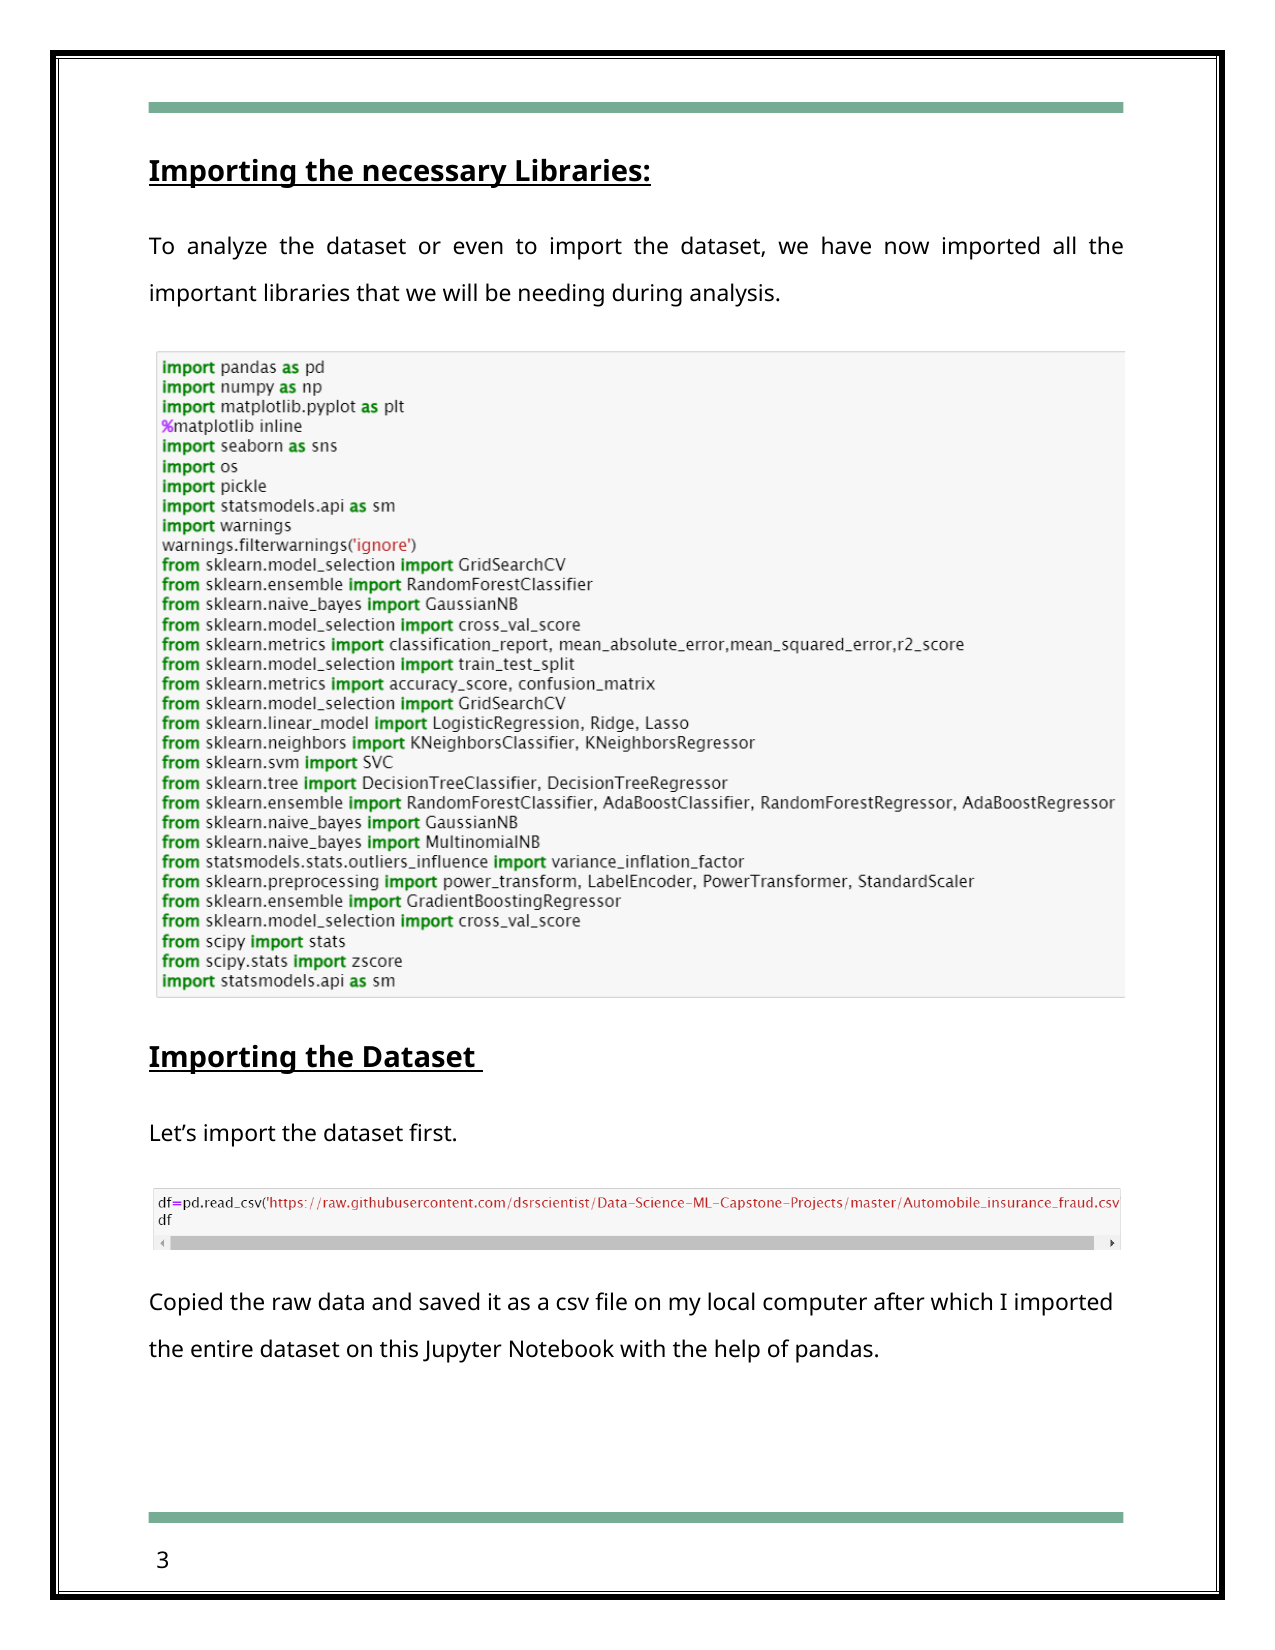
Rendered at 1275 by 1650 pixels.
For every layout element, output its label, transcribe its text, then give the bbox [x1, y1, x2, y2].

text Importing the Dataset [148, 1037, 1125, 1076]
picture [150, 345, 1125, 1001]
text Importing the necessary Libraries: [148, 150, 1125, 190]
text Let’s import the dataset first. [148, 1117, 1125, 1148]
text Copied the raw data and saved it as a csv file on my local computer after which I imported the entire dataset on this Jupyter Notebook with the help of pandas. [148, 1286, 1125, 1364]
picture [148, 1184, 1124, 1250]
text To analyze the dataset or even to import the dataset, we have now imported all the important libraries that we will be needing during analysis. [148, 230, 1125, 308]
